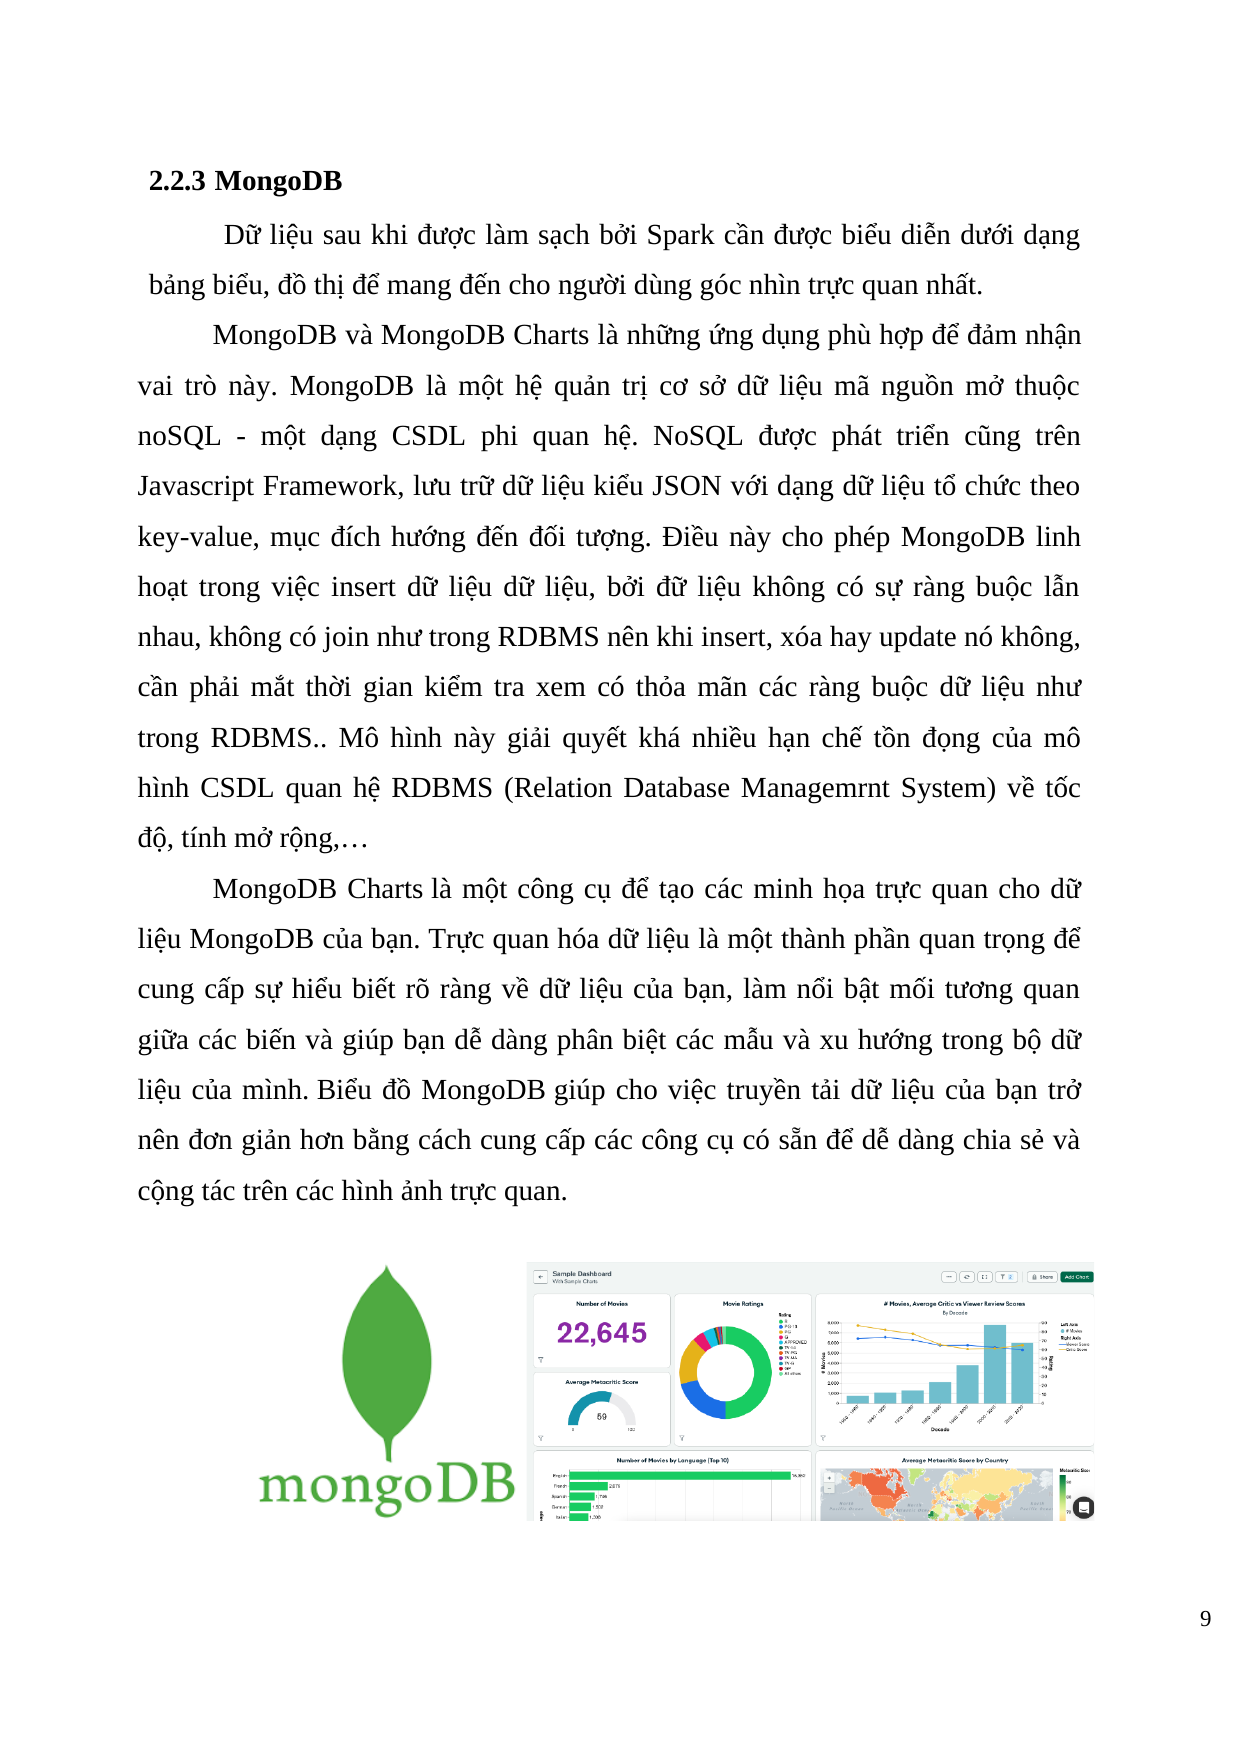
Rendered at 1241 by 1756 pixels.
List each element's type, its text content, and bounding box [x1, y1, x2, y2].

picture [526, 1262, 1095, 1524]
text MongoDB Charts là một công cụ để tạo các minh họa trực quan cho dữ liệu MongoDB của bạn. Trực quan hóa dữ liệu là một thành phần quan trọng để cung cấp sự hiểu biết rõ ràng về dữ liệu của bạn, làm nổi bật mối tương quan giữa các biến và giúp bạn dễ dàng phân biệt các mẫu và xu hướng trong bộ dữ liệu của mình. Biểu đồ MongoDB giúp cho việc truyền tải dữ liệu của bạn trở nên đơn giản hơn bằng cách cung cấp các công cụ có sẵn để dễ dàng chia sẻ và cộng tác trên các hình ảnh trực quan. [137, 871, 1082, 1206]
text Dữ liệu sau khi được làm sạch bởi Spark cần được biểu diễn dưới dạng bảng biểu, đồ thị để mang đến cho người dùng góc nhìn trực quan nhất. [148, 217, 1082, 301]
list MongoDB [148, 163, 1211, 197]
picture [254, 1259, 520, 1524]
text MongoDB và MongoDB Charts là những ứng dụng phù hợp để đảm nhận vai trò này. MongoDB là một hệ quản trị cơ sở dữ liệu mã nguồn mở thuộc noSQL - một dạng CSDL phi quan hệ. NoSQL được phát triển cũng trên Javascript Framework, lưu trữ dữ liệu kiểu JSON với dạng dữ liệu tổ chức theo key-value, mục đích hướng đến đối tượng. Điều này cho phép MongoDB linh hoạt trong việc insert dữ liệu dữ liệu, bởi đữ liệu không có sự ràng buộc lẫn nhau, không có join như trong RDBMS nên khi insert, xóa hay update nó không, cần phải mắt thời gian kiểm tra xem có thỏa mãn các ràng buộc dữ liệu như trong RDBMS.. Mô hình này giải quyết khá nhiều hạn chế tồn đọng của mô hình CSDL quan hệ RDBMS (Relation Database Managemrnt System) về tốc độ, tính mở rộng,… [137, 317, 1082, 854]
